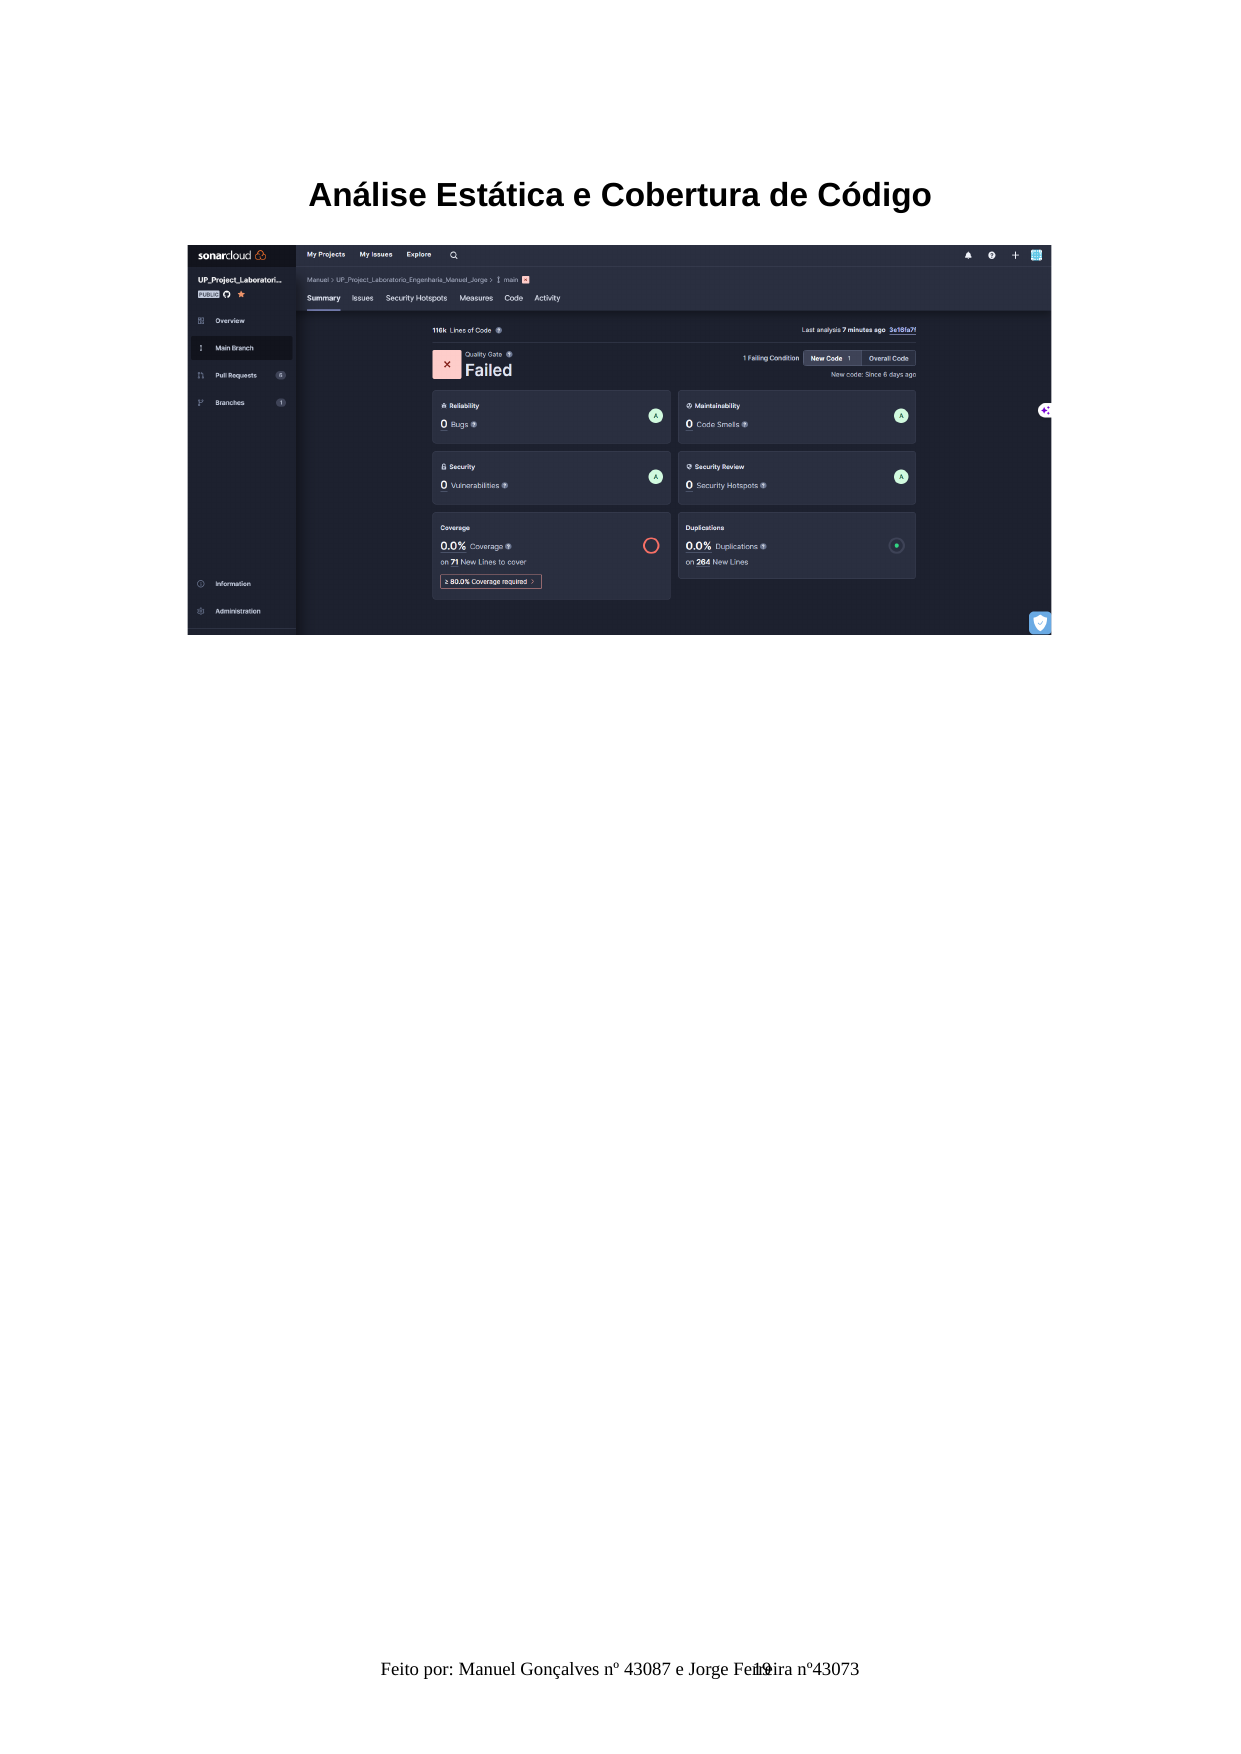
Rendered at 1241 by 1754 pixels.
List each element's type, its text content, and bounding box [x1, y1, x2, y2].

picture [187, 245, 1052, 635]
subtitle Análise Estática e Cobertura de Código [187, 175, 1053, 213]
